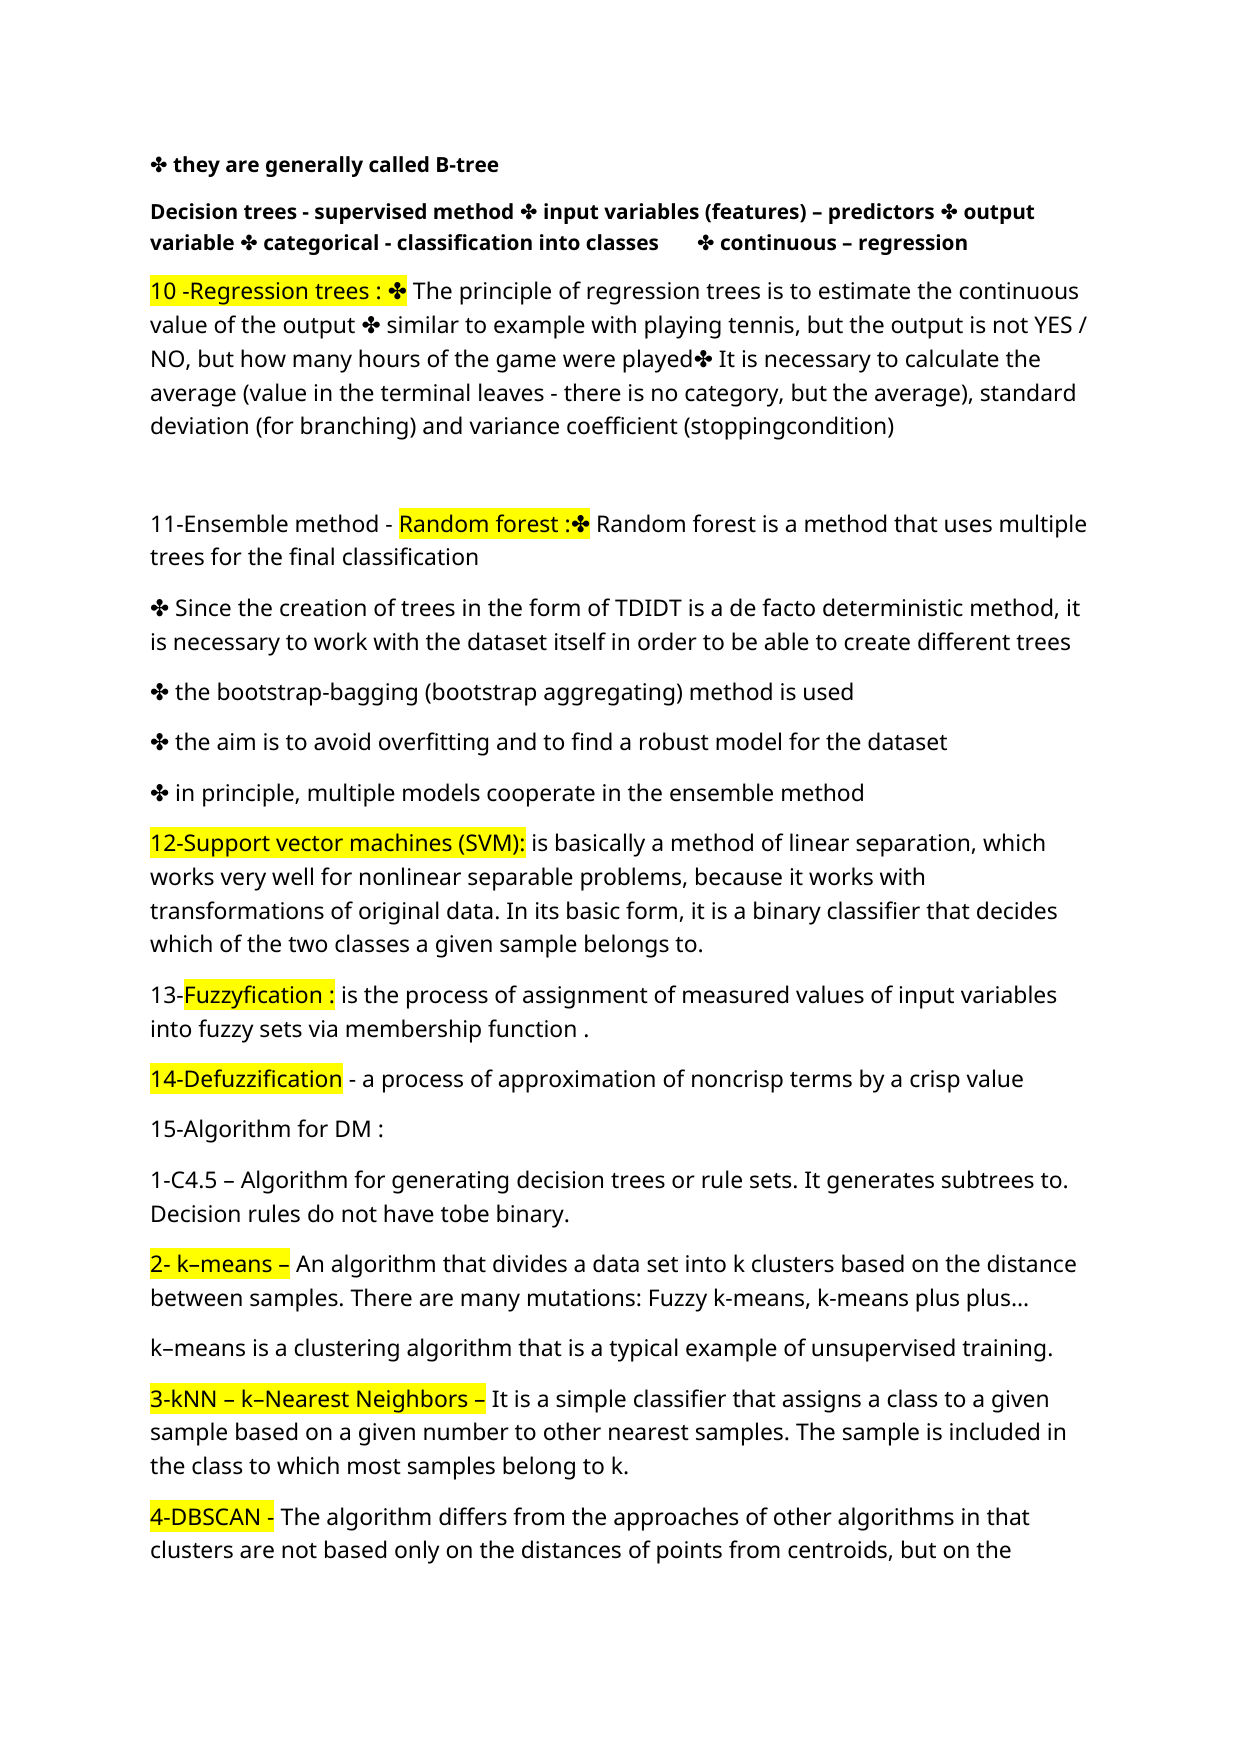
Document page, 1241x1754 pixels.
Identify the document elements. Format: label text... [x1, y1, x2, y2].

text ✤ Since the creation of trees in the form of TDIDT is a de facto deterministic method, it is necessary to work with the dataset itself in order to be able to create different trees [150, 592, 1090, 657]
text 12-Support vector machines (SVM): is basically a method of linear separation, which works very well for nonlinear separable problems, because it works with transformations of original data. In its basic form, it is a binary classifier that decides which of the two classes a given sample belongs to. [150, 827, 1090, 959]
text ✤ the bootstrap-bagging (bootstrap aggregating) method is used [150, 676, 1090, 707]
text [150, 1500, 1090, 1565]
text 14-Defuzzification - a process of approximation of noncrisp terms by a crisp value [343, 1063, 1090, 1094]
text 13-Fuzzyfication : is the process of assignment of measured values of input variables into fuzzy sets via membership function . [150, 979, 1090, 1044]
text 15-Algorithm for DM : [150, 1113, 1090, 1144]
text ✤ in principle, multiple models cooperate in the ensemble method [150, 777, 1090, 808]
text 1-C4.5 – Algorithm for generating decision trees or rule sets. It generates subtrees to. Decision rules do not have tobe binary. [150, 1164, 1090, 1229]
text 11-Ensemble method - Random forest :✤ Random forest is a method that uses multiple trees for the final classification [150, 507, 1090, 572]
text ✤ they are generally called B-tree [150, 150, 1090, 178]
text k–means is a clustering algorithm that is a typical example of unsupervised training. [150, 1332, 1090, 1363]
text 10 -Regression trees : ✤ The principle of regression trees is to estimate the continuous value of the output ✤ similar to example with playing tennis, but the output is not YES / NO, but how many hours of the game were played✤ It is necessary to calculate the average (value in the terminal leaves - there is no category, but the average), standard deviation (for branching) and variance coefficient (stoppingcondition) [150, 275, 1090, 441]
text Decision trees - supervised method ✤ input variables (features) – predictors ✤ output variable ✤ categorical - classification into classes ✤ continuous – regression [150, 197, 1090, 256]
text ✤ the aim is to avoid overfitting and to find a robust model for the dataset [150, 726, 1090, 757]
text 2- k–means – An algorithm that divides a data set into k clusters based on the distance between samples. There are many mutations: Fuzzy k-means, k-means plus plus… [150, 1248, 1090, 1313]
text 3-kNN – k–Nearest Neighbors – It is a simple classifier that assigns a class to a given sample based on a given number to other nearest samples. The sample is included in the class to which most samples belong to k. [150, 1382, 1090, 1481]
